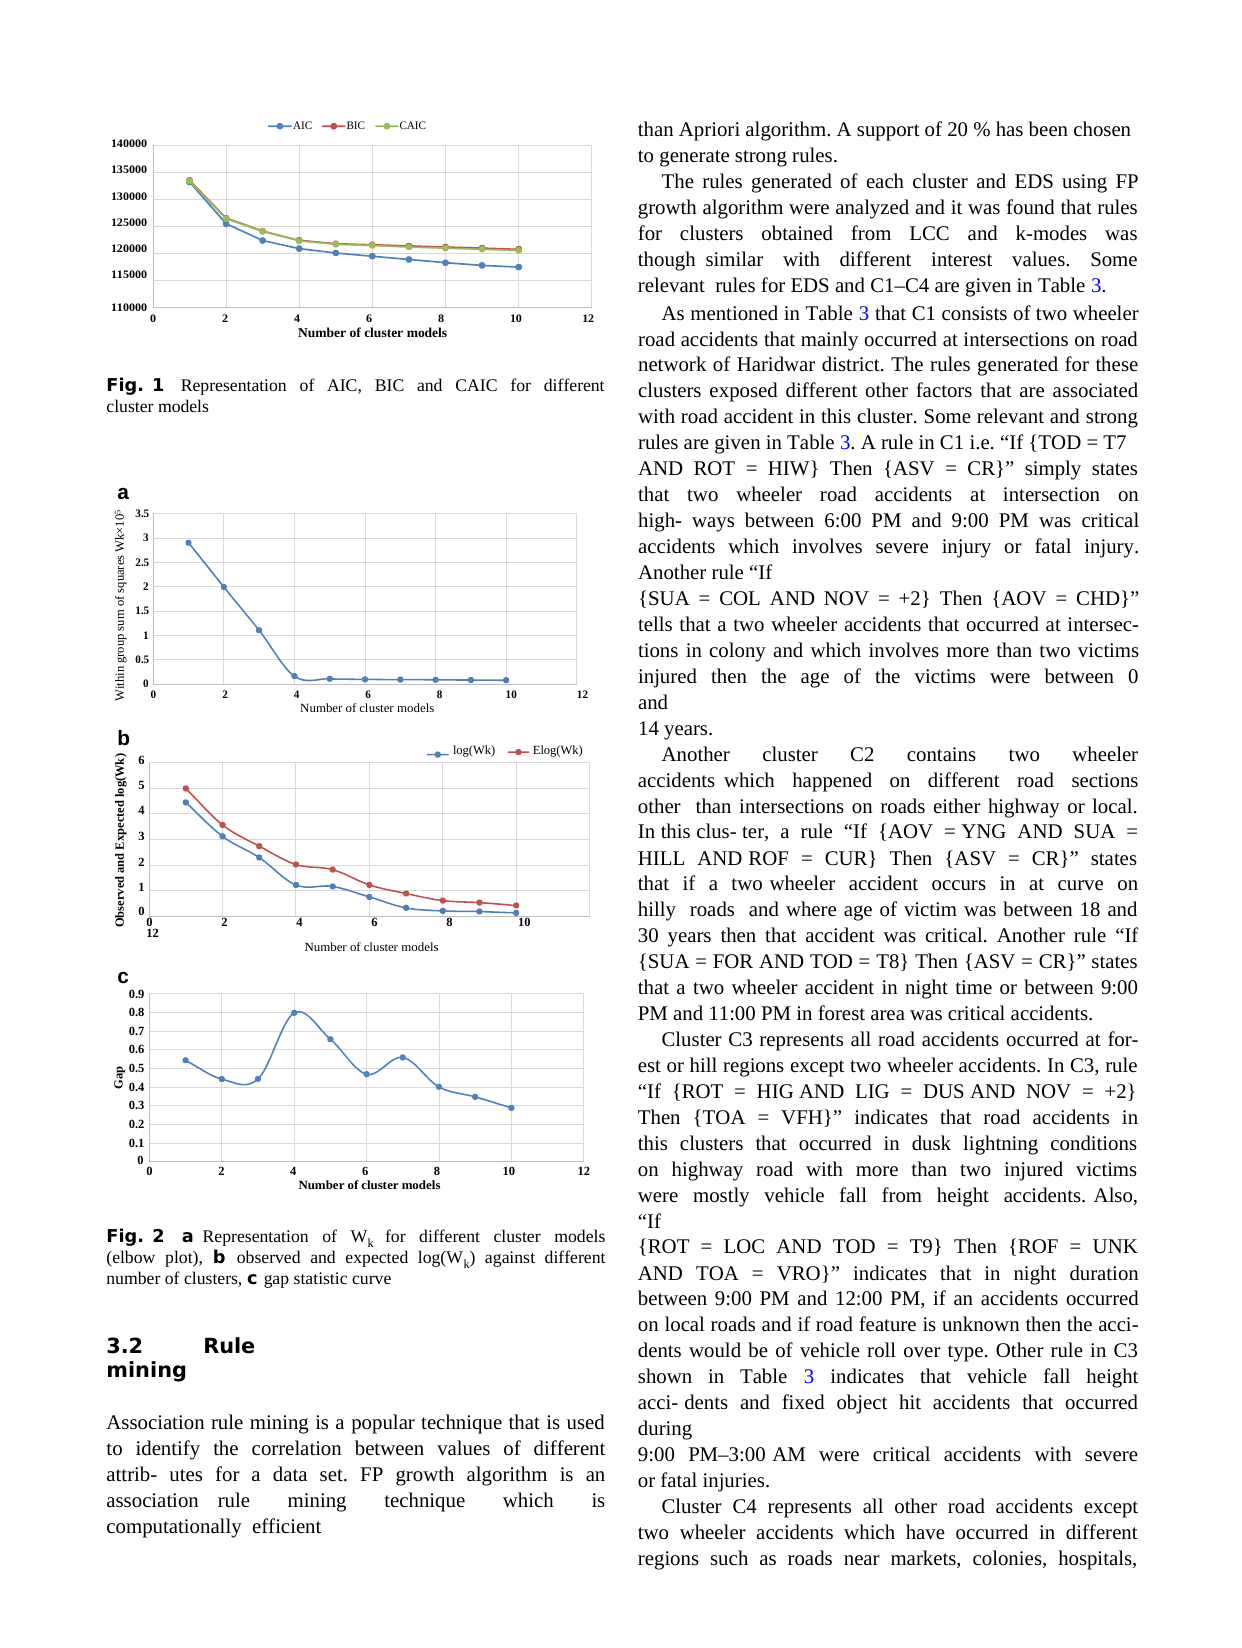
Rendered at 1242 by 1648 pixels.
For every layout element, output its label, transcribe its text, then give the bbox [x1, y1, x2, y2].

text 140000 [111, 137, 151, 150]
text Fig. 1 Representation of AIC, BIC and CAIC for different cluster models [106, 375, 605, 416]
text {SUA = COL AND NOV = +2} Then {AOV = CHD}” tells that a two wheeler accidents that occurred at intersec- tions in colony and which involves more than two victims injured then the age of the victims were between 0 and [638, 586, 1140, 714]
text 0.3 [126, 1098, 147, 1112]
text b [117, 727, 602, 747]
text 3.2 Rule mining [106, 1334, 255, 1382]
text Another cluster C2 contains two wheeler accidents which happened on different road sections other than intersections on roads either highway or local. In this clus- ter, a rule “If {AOV = YNG AND SUA = HILL AND ROF = CUR} Then {ASV = CR}” states that if a two wheeler accident occurs in at curve on hilly roads and where age of victim was between 18 and 30 years then that accident was critical. Another rule “If {SUA = FOR AND TOD = T8} Then {ASV = CR}” states that a two wheeler accident in night time or between 9:00 PM and 11:00 PM in forest area was critical accidents. [638, 742, 1139, 1025]
text 9:00 PM–3:00 AM were critical accidents with severe or fatal injuries. [638, 1442, 1139, 1492]
text 1 [138, 880, 602, 894]
text The rules generated of each cluster and EDS using FP growth algorithm were analyzed and it was found that rules for clusters obtained from LCC and k-modes was though similar with different interest values. Some relevant rules for EDS and C1–C4 are given in Table 3. [638, 169, 1139, 297]
text AND ROT = HIW} Then {ASV = CR}” simply states that two wheeler road accidents at intersection on high- ways between 6:00 PM and 9:00 PM was critical accidents which involves severe injury or fatal injury. Another rule “If [638, 456, 1140, 584]
text 0.6 [126, 1042, 147, 1057]
text AIC BIC CAIC [293, 119, 431, 132]
text c [117, 964, 602, 988]
text than Apriori algorithm. A support of 20 % has been chosen to generate strong rules. [638, 117, 1139, 167]
text 1.5 [135, 604, 602, 617]
text 120000 [111, 242, 151, 255]
text 0.7 [126, 1023, 147, 1038]
text Number of cluster models [301, 940, 442, 954]
text 130000 [111, 189, 151, 202]
text 0.1 [126, 1135, 147, 1150]
text a [117, 480, 602, 504]
text 0 [137, 1154, 602, 1167]
text 0.8 [126, 1005, 147, 1019]
text 0.5 [126, 1061, 147, 1075]
text 125000 [111, 215, 151, 229]
text 4 [138, 803, 602, 817]
text 3.5 [135, 507, 602, 520]
text 14 years. [638, 716, 718, 739]
text 0.4 [126, 1079, 147, 1094]
text 0.9 [126, 988, 147, 1001]
text 3 [138, 829, 602, 843]
text 0.5 [135, 653, 602, 666]
text {ROT = LOC AND TOD = T9} Then {ROF = UNK AND TOA = VRO}” indicates that in night duration between 9:00 PM and 12:00 PM, if an accidents occurred on local roads and if road feature is unknown then the acci- dents would be of vehicle roll over type. Other rule in C3 shown in Table 3 indicates that vehicle fall height acci- dents and fixed object hit accidents that occurred during [638, 1234, 1139, 1440]
text 2 [138, 854, 602, 869]
text Number of cluster models [294, 325, 450, 341]
text Association rule mining is a popular technique that is used to identify the correlation between values of different attrib- utes for a data set. FP growth algorithm is an association rule mining technique which is computationally efficient [106, 1410, 606, 1538]
text As mentioned in Table 3 that C1 consists of two wheeler road accidents that mainly occurred at intersections on road network of Haridwar district. The rules generated for these clusters exposed different other factors that are associated with road accident in this cluster. Some relevant and strong rules are given in Table 3. A rule in C1 i.e. “If {TOD = T7 [638, 301, 1139, 454]
text 5 [138, 777, 602, 792]
text 2.5 [135, 555, 602, 568]
text Number of cluster models [296, 701, 438, 715]
text Fig. 2 a Representation of Wk for different cluster models (elbow plot), b observed and expected log(Wk) against different number of clusters, c gap statistic curve [106, 1226, 606, 1288]
text 0 2 4 6 8 10 12 [146, 918, 602, 939]
text Number of cluster models [294, 1178, 444, 1192]
text 135000 [111, 163, 151, 176]
text Cluster C3 represents all road accidents occurred at for- est or hill regions except two wheeler accidents. In C3, rule “If {ROT = HIG AND LIG = DUS AND NOV = +2} Then {TOA = VFH}” indicates that road accidents in this clusters that occurred in dusk lightning conditions on highway road with more than two injured victims were mostly vehicle fall from height accidents. Also, “If [638, 1027, 1139, 1233]
text 115000 [111, 268, 151, 281]
text 0.2 [126, 1117, 147, 1131]
text 110000 [111, 301, 149, 314]
